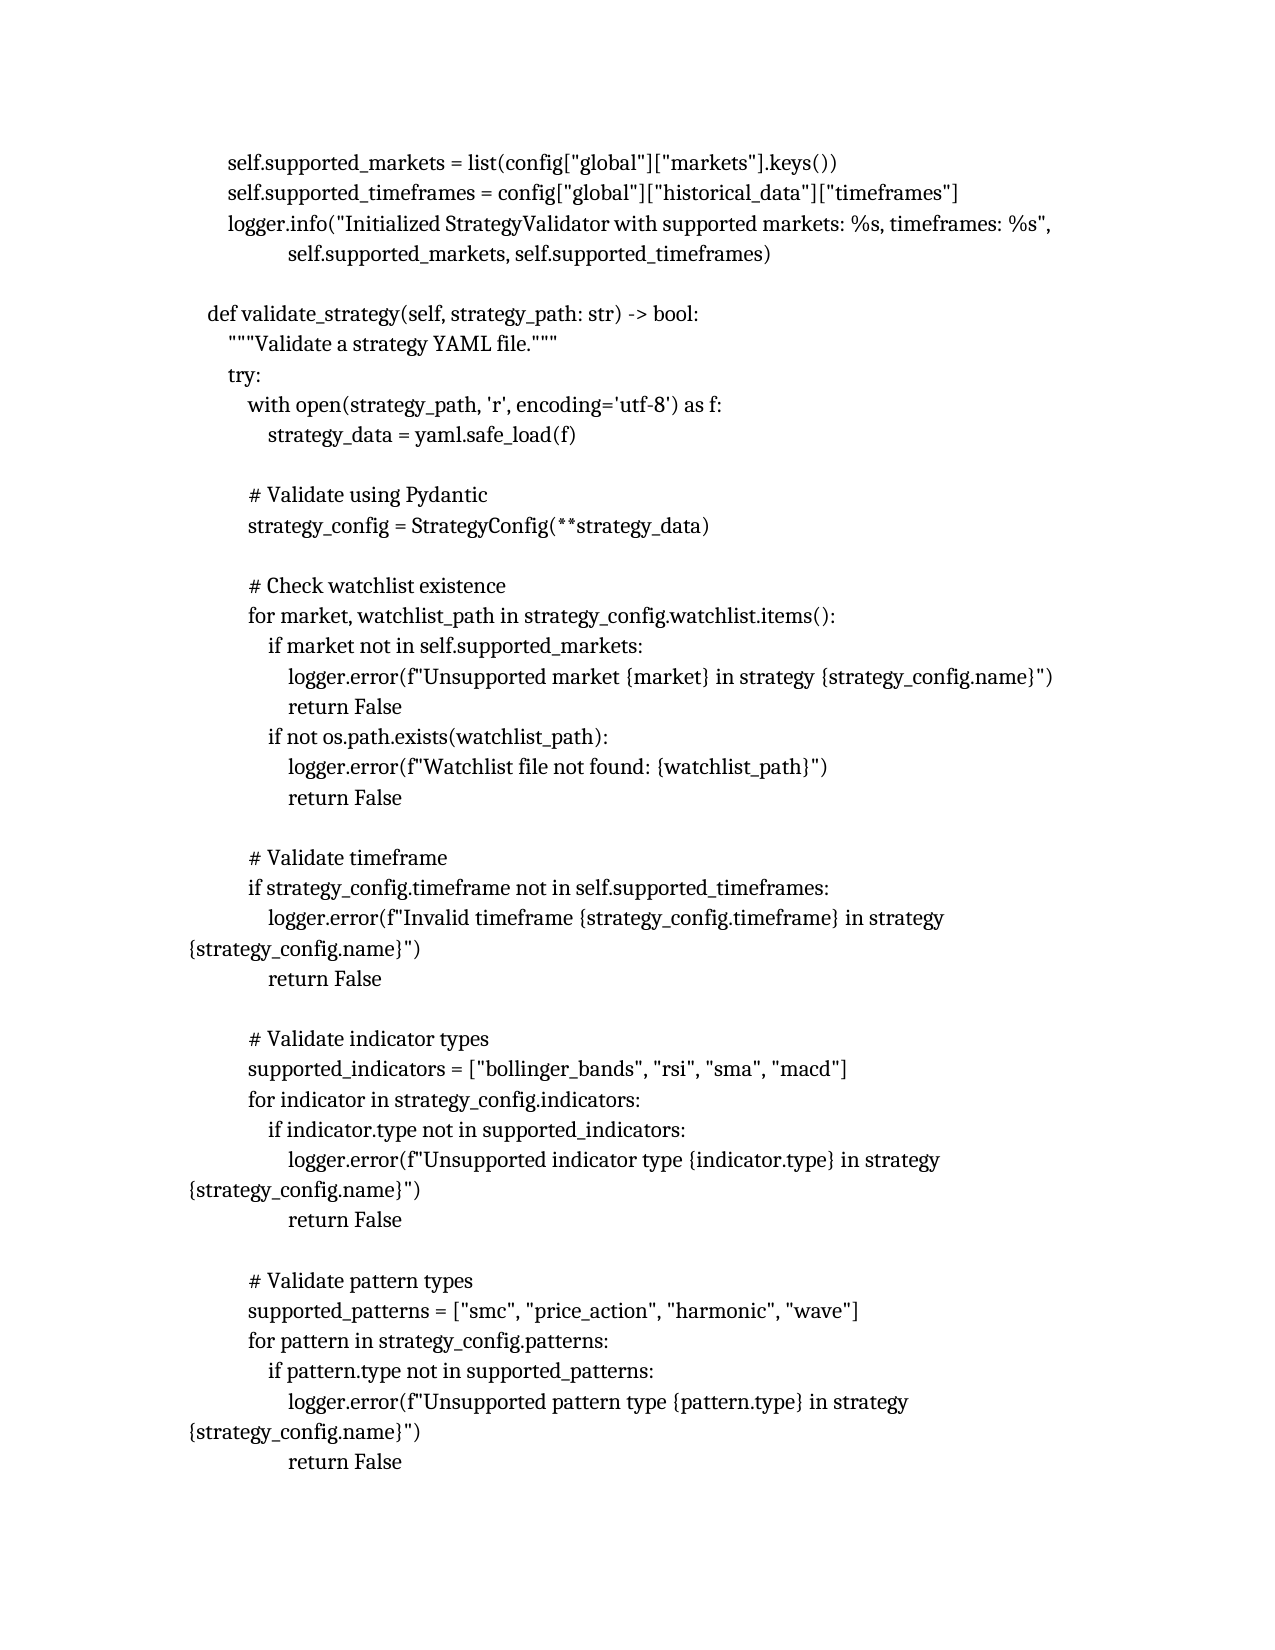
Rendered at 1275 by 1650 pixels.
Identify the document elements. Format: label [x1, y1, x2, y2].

text [187, 150, 1087, 1475]
